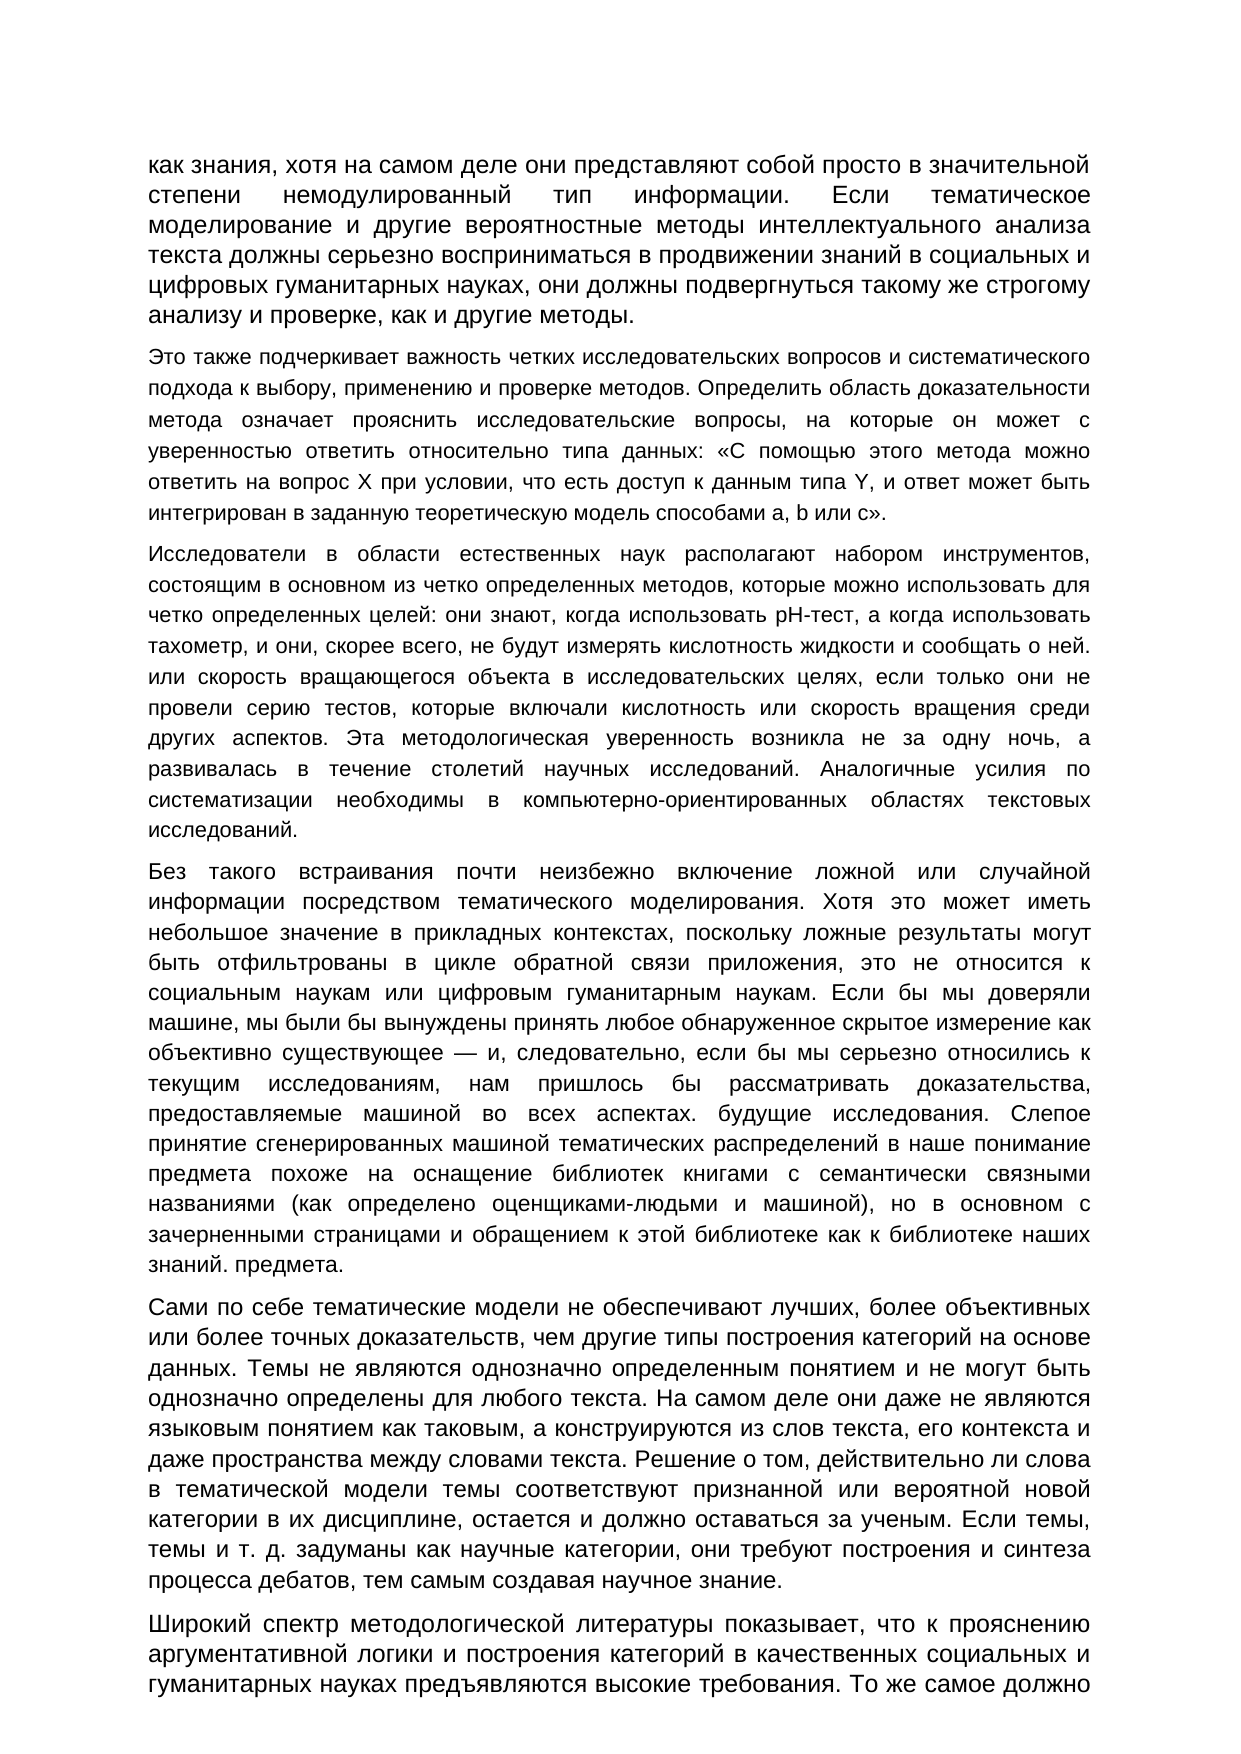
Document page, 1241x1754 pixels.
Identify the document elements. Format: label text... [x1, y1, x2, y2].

text Это также подчеркивает важность четких исследовательских вопросов и систематического подхода к выбору, применению и проверке методов. Определить область доказательности метода означает прояснить исследовательские вопросы, на которые он может с уверенностью ответить относительно типа данных: «С помощью этого метода можно ответить на вопрос X при условии, что есть доступ к данным типа Y, и ответ может быть интегрирован в заданную теоретическую модель способами a, b или c». [148, 344, 1092, 525]
text Сами по себе тематические модели не обеспечивают лучших, более объективных или более точных доказательств, чем другие типы построения категорий на основе данных. Темы не являются однозначно определенным понятием и не могут быть однозначно определены для любого текста. На самом деле они даже не являются языковым понятием как таковым, а конструируются из слов текста, его контекста и даже пространства между словами текста. Решение о том, действительно ли слова в тематической модели темы соответствуют признанной или вероятной новой категории в их дисциплине, остается и должно оставаться за ученым. Если темы, темы и т. д. задуманы как научные категории, они требуют построения и синтеза процесса дебатов, тем самым создавая научное знание. [148, 1293, 1092, 1593]
text Исследователи в области естественных наук располагают набором инструментов, состоящим в основном из четко определенных методов, которые можно использовать для четко определенных целей: они знают, когда использовать рН-тест, а когда использовать тахометр, и они, скорее всего, не будут измерять кислотность жидкости и сообщать о ней. или скорость вращающегося объекта в исследовательских целях, если только они не провели серию тестов, которые включали кислотность или скорость вращения среди других аспектов. Эта методологическая уверенность возникла не за одну ночь, а развивалась в течение столетий научных исследований. Аналогичные усилия по систематизации необходимы в компьютерно-ориентированных областях текстовых исследований. [148, 541, 1092, 843]
text Без такого встраивания почти неизбежно включение ложной или случайной информации посредством тематического моделирования. Хотя это может иметь небольшое значение в прикладных контекстах, поскольку ложные результаты могут быть отфильтрованы в цикле обратной связи приложения, это не относится к социальным наукам или цифровым гуманитарным наукам. Если бы мы доверяли машине, мы были бы вынуждены принять любое обнаруженное скрытое измерение как объективно существующее — и, следовательно, если бы мы серьезно относились к текущим исследованиям, нам пришлось бы рассматривать доказательства, предоставляемые машиной во всех аспектах. будущие исследования. Слепое принятие сгенерированных машиной тематических распределений в наше понимание предмета похоже на оснащение библиотек книгами с семантически связными названиями (как определено оценщиками-людьми и машиной), но в основном с зачерненными страницами и обращением к этой библиотеке как к библиотеке наших знаний. предмета. [148, 858, 1092, 1277]
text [148, 1609, 1092, 1698]
text как знания, хотя на самом деле они представляют собой просто в значительной степени немодулированный тип информации. Если тематическое моделирование и другие вероятностные методы интеллектуального анализа текста должны серьезно восприниматься в продвижении знаний в социальных и цифровых гуманитарных науках, они должны подвергнуться такому же строгому анализу и проверке, как и другие методы. [148, 149, 1092, 329]
